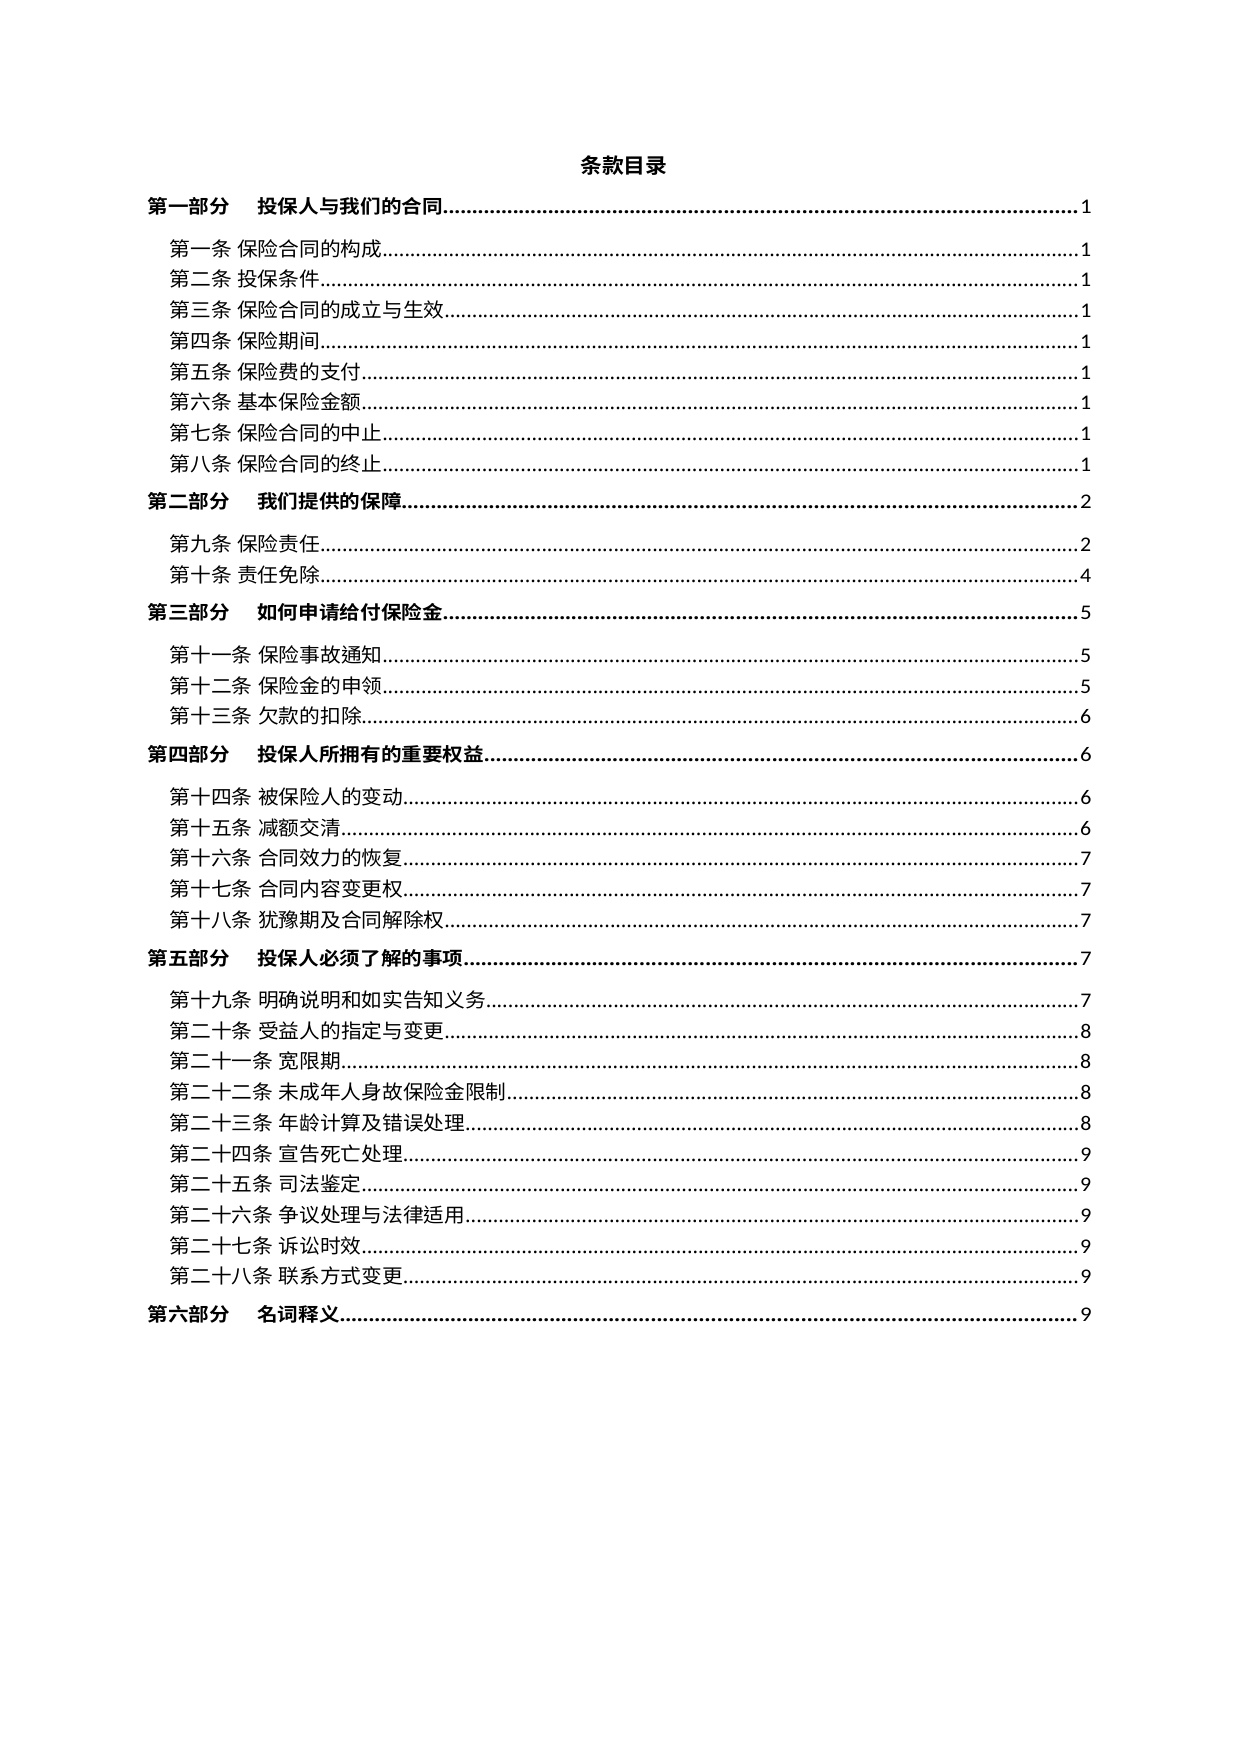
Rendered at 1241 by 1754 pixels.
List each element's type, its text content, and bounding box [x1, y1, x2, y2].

text 条款目录 [577, 148, 670, 179]
